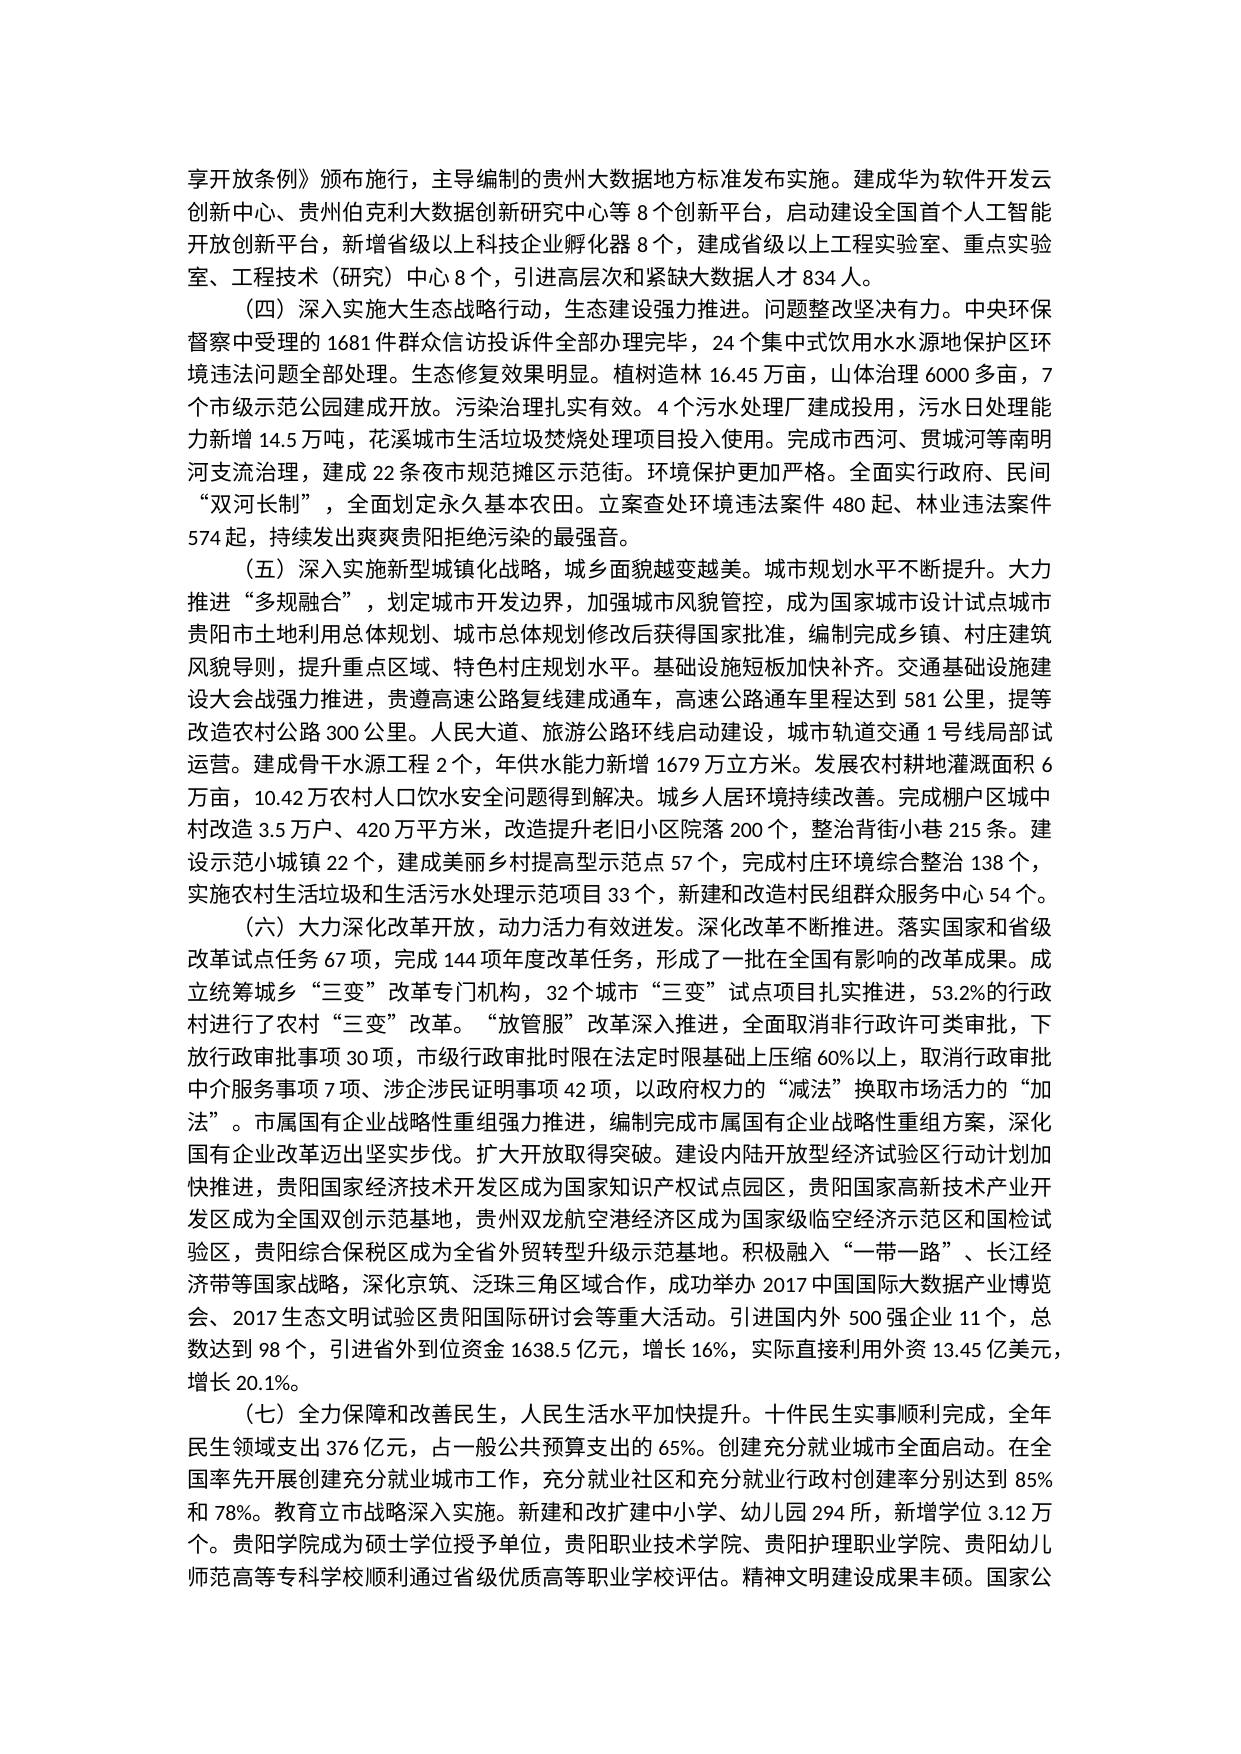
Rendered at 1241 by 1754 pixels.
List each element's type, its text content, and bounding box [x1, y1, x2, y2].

text （六）大力深化改革开放，动力活力有效迸发。深化改革不断推进。落实国家和省级改革试点任务67项，完成144项年度改革任务，形成了一批在全国有影响的改革成果。成立统筹城乡“三变”改革专门机构，32个城市“三变”试点项目扎实推进，53.2%的行政村进行了农村“三变”改革。“放管服”改革深入推进，全面取消非行政许可类审批，下放行政审批事项30项，市级行政审批时限在法定时限基础上压缩60%以上，取消行政审批中介服务事项7项、涉企涉民证明事项42项，以政府权力的“减法”换取市场活力的“加法”。市属国有企业战略性重组强力推进，编制完成市属国有企业战略性重组方案，深化国有企业改革迈出坚实步伐。扩大开放取得突破。建设内陆开放型经济试验区行动计划加快推进，贵阳国家经济技术开发区成为国家知识产权试点园区，贵阳国家高新技术产业开发区成为全国双创示范基地，贵州双龙航空港经济区成为国家级临空经济示范区和国检试验区，贵阳综合保税区成为全省外贸转型升级示范基地。积极融入“一带一路”、长江经济带等国家战略，深化京筑、泛珠三角区域合作，成功举办2017中国国际大数据产业博览会、2017生态文明试验区贵阳国际研讨会等重大活动。引进国内外500强企业11个，总数达到98个，引进省外到位资金1638.5亿元，增长16%，实际直接利用外资13.45亿美元，增长20.1%。 [187, 909, 1053, 1397]
text （五）深入实施新型城镇化战略，城乡面貌越变越美。城市规划水平不断提升。大力推进“多规融合”，划定城市开发边界，加强城市风貌管控，成为国家城市设计试点城市。贵阳市土地利用总体规划、城市总体规划修改后获得国家批准，编制完成乡镇、村庄建筑风貌导则，提升重点区域、特色村庄规划水平。基础设施短板加快补齐。交通基础设施建设大会战强力推进，贵遵高速公路复线建成通车，高速公路通车里程达到581公里，提等改造农村公路300公里。人民大道、旅游公路环线启动建设，城市轨道交通1号线局部试运营。建成骨干水源工程2个，年供水能力新增1679万立方米。发展农村耕地灌溉面积6万亩，10.42万农村人口饮水安全问题得到解决。城乡人居环境持续改善。完成棚户区城中村改造3.5万户、420万平方米，改造提升老旧小区院落200个，整治背街小巷215条。建设示范小城镇22个，建成美丽乡村提高型示范点57个，完成村庄环境综合整治138个，实施农村生活垃圾和生活污水处理示范项目33个，新建和改造村民组群众服务中心54个。 [187, 552, 1053, 909]
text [187, 1397, 1053, 1592]
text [187, 162, 1053, 292]
text （四）深入实施大生态战略行动，生态建设强力推进。问题整改坚决有力。中央环保督察中受理的1681件群众信访投诉件全部办理完毕，24个集中式饮用水水源地保护区环境违法问题全部处理。生态修复效果明显。植树造林16.45万亩，山体治理6000多亩，7个市级示范公园建成开放。污染治理扎实有效。4个污水处理厂建成投用，污水日处理能力新增14.5万吨，花溪城市生活垃圾焚烧处理项目投入使用。完成市西河、贯城河等南明河支流治理，建成22条夜市规范摊区示范街。环境保护更加严格。全面实行政府、民间“双河长制”，全面划定永久基本农田。立案查处环境违法案件480起、林业违法案件574起，持续发出爽爽贵阳拒绝污染的最强音。 [187, 292, 1053, 552]
